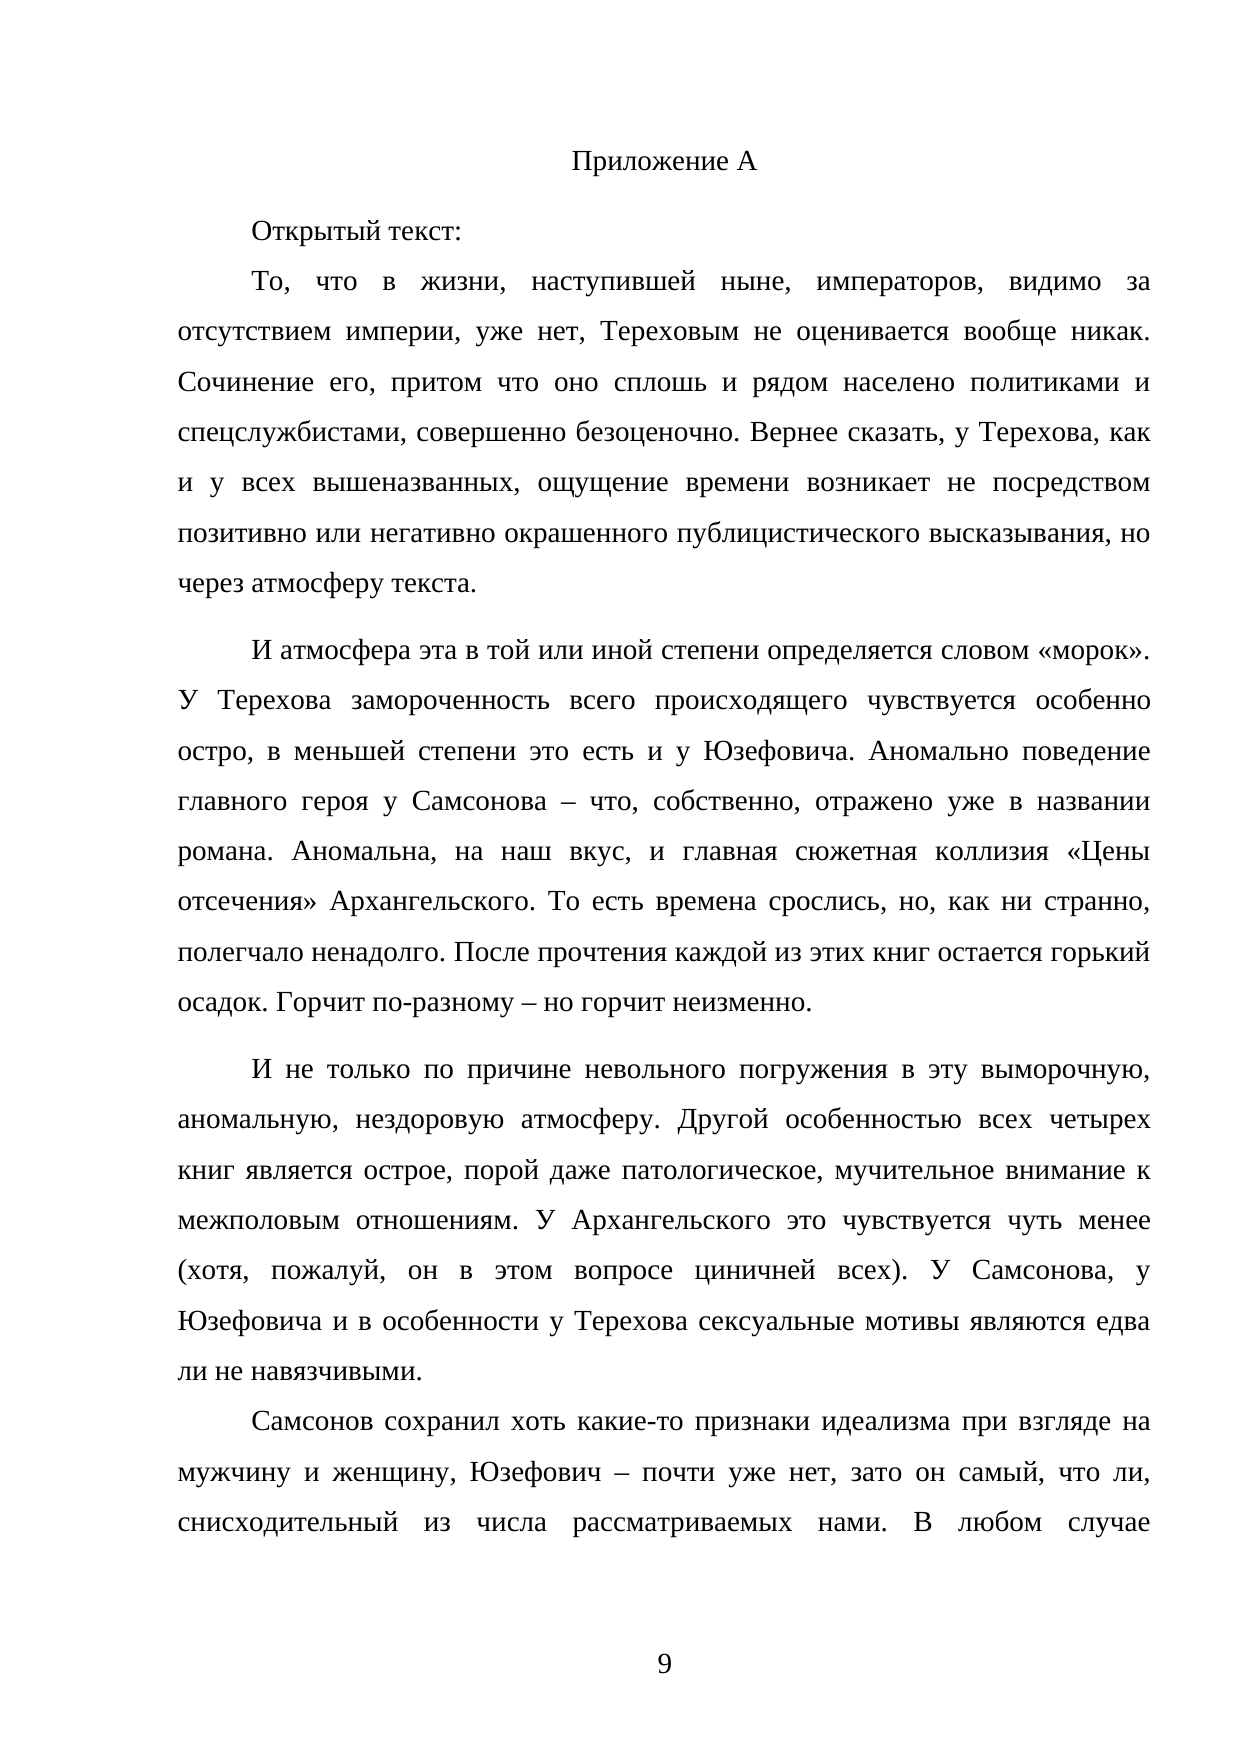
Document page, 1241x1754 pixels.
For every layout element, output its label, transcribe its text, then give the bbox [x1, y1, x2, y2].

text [177, 1403, 1152, 1537]
subtitle Приложение А [177, 143, 1152, 177]
text То, что в жизни, наступившей ныне, императоров, видимо за отсутствием империи, уже нет, Тереховым не оценивается вообще никак. Сочинение его, притом что оно сплошь и рядом населено политиками и спецслужбистами, совершенно безоценочно. Вернее сказать, у Терехова, как и у всех вышеназванных, ощущение времени возникает не посредством позитивно или негативно окрашенного публицистического высказывания, но через атмосферу текста. [177, 263, 1152, 598]
text Открытый текст: [177, 213, 1152, 246]
text И не только по причине невольного погружения в эту выморочную, аномальную, нездоровую атмосферу. Другой особенностью всех четырех книг является острое, порой даже патологическое, мучительное внимание к межполовым отношениям. У Архангельского это чувствуется чуть менее (хотя, пожалуй, он в этом вопросе циничней всех). У Самсонова, у Юзефовича и в особенности у Терехова сексуальные мотивы являются едва ли не навязчивыми. [177, 1051, 1152, 1387]
text И атмосфера эта в той или иной степени определяется словом «морок». У Терехова замороченность всего происходящего чувствуется особенно остро, в меньшей степени это есть и у Юзефовича. Аномально поведение главного героя у Самсонова – что, собственно, отражено уже в названии романа. Аномальна, на наш вкус, и главная сюжетная коллизия «Цены отсечения» Архангельского. То есть времена срослись, но, как ни странно, полегчало ненадолго. После прочтения каждой из этих книг остается горький осадок. Горчит по-разному – но горчит неизменно. [177, 632, 1152, 1018]
